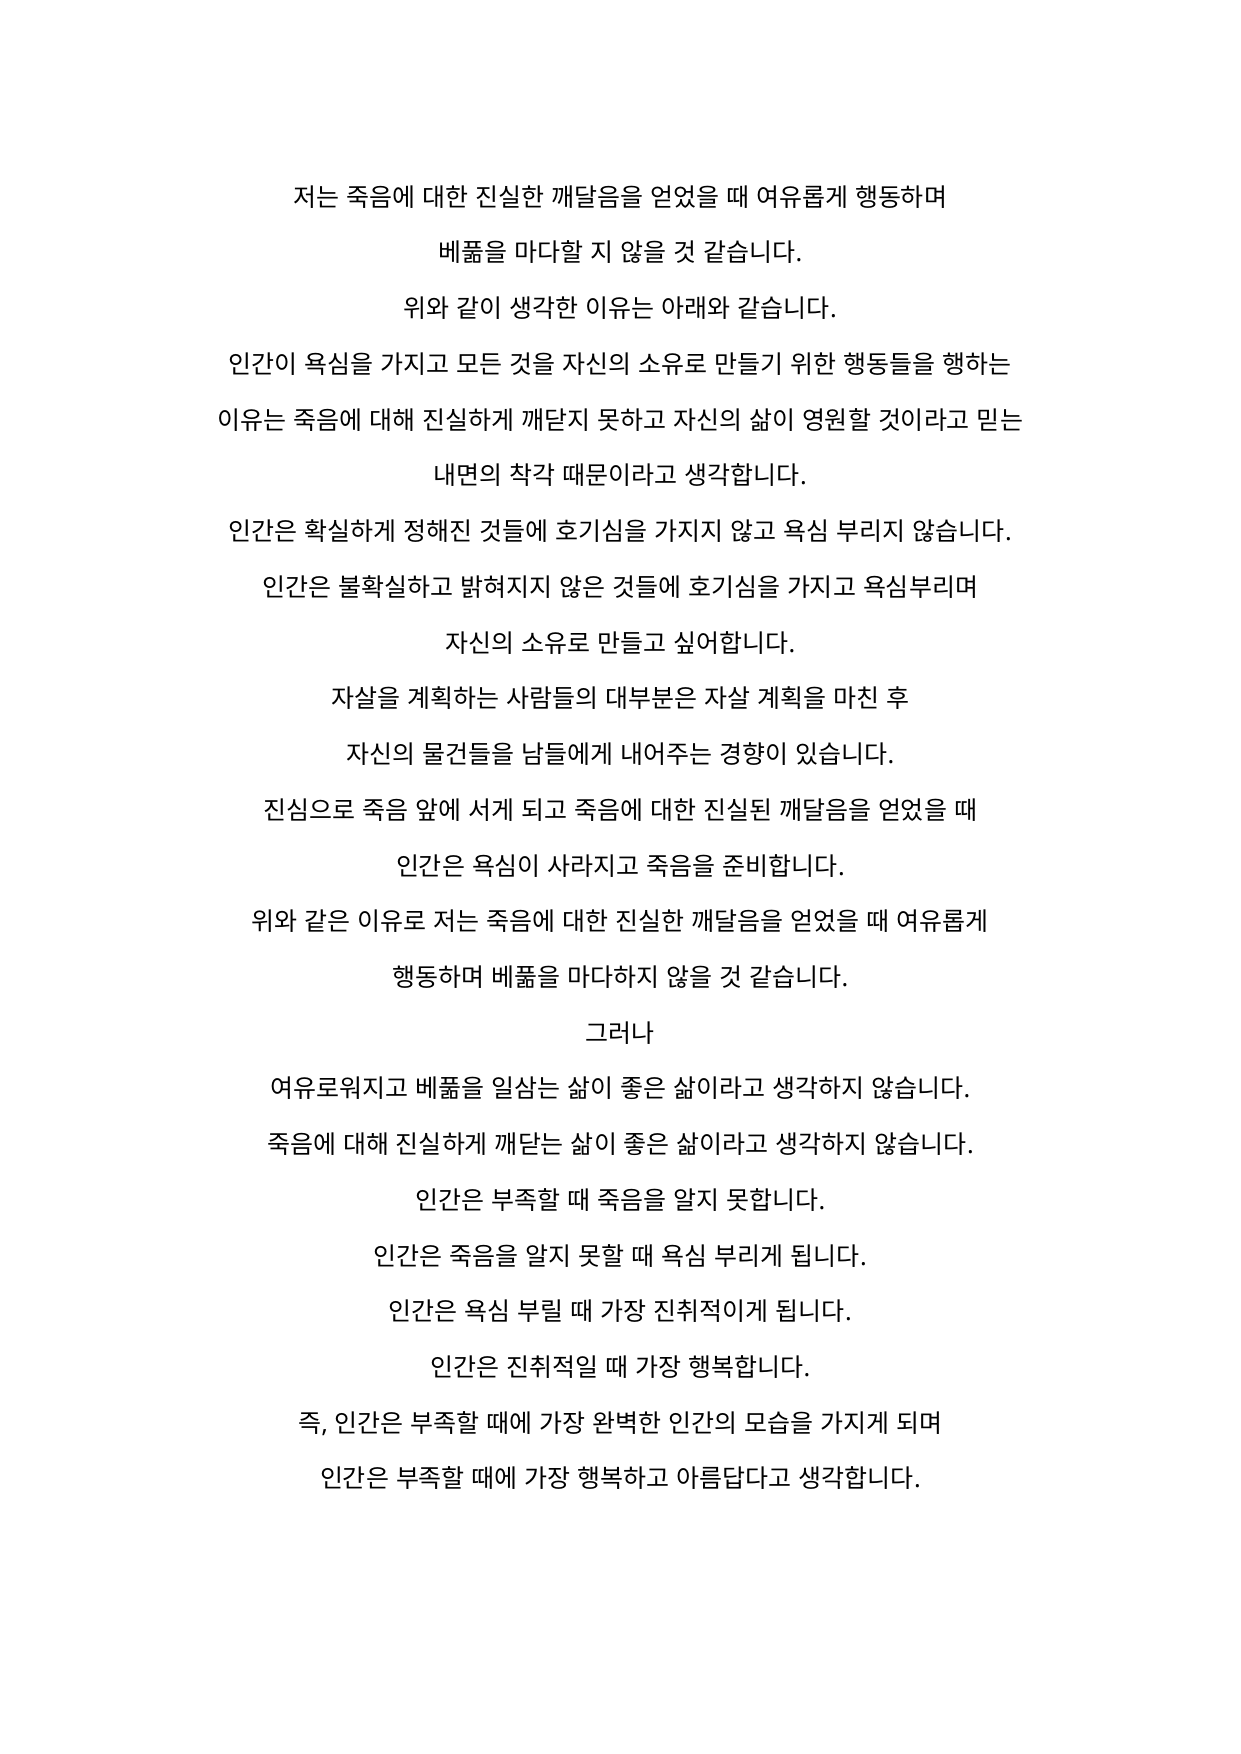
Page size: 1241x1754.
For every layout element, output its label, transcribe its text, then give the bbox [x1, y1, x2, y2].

text 여유로워지고 베풂을 일삼는 삶이 좋은 삶이라고 생각하지 않습니다. [150, 1069, 1090, 1105]
text 인간은 욕심 부릴 때 가장 진취적이게 됩니다. [150, 1292, 1090, 1328]
text 위와 같이 생각한 이유는 아래와 같습니다. [150, 289, 1090, 325]
text 위와 같은 이유로 저는 죽음에 대한 진실한 깨달음을 얻었을 때 여유롭게 [150, 902, 1090, 938]
text 이유는 죽음에 대해 진실하게 깨닫지 못하고 자신의 삶이 영원할 것이라고 믿는 [150, 400, 1090, 436]
text 인간은 욕심이 사라지고 죽음을 준비합니다. [150, 846, 1090, 882]
text 자신의 소유로 만들고 싶어합니다. [150, 623, 1090, 659]
text 저는 죽음에 대한 진실한 깨달음을 얻었을 때 여유롭게 행동하며 [150, 177, 1090, 213]
text 진심으로 죽음 앞에 서게 되고 죽음에 대한 진실된 깨달음을 얻었을 때 [150, 790, 1090, 826]
text 자신의 물건들을 남들에게 내어주는 경향이 있습니다. [150, 734, 1090, 771]
text 자살을 계획하는 사람들의 대부분은 자살 계획을 마친 후 [150, 679, 1090, 715]
text 인간은 불확실하고 밝혀지지 않은 것들에 호기심을 가지고 욕심부리며 [150, 567, 1090, 603]
text 즉, 인간은 부족할 때에 가장 완벽한 인간의 모습을 가지게 되며 [150, 1403, 1090, 1439]
text 인간은 진취적일 때 가장 행복합니다. [150, 1347, 1090, 1384]
text 그러나 [150, 1013, 1090, 1049]
text 인간은 죽음을 알지 못할 때 욕심 부리게 됩니다. [150, 1236, 1090, 1272]
text 행동하며 베풂을 마다하지 않을 것 같습니다. [150, 957, 1090, 994]
text 인간은 부족할 때 죽음을 알지 못합니다. [150, 1180, 1090, 1217]
text 인간은 부족할 때에 가장 행복하고 아름답다고 생각합니다. [150, 1459, 1090, 1495]
text 인간이 욕심을 가지고 모든 것을 자신의 소유로 만들기 위한 행동들을 행하는 [150, 344, 1090, 381]
text 죽음에 대해 진실하게 깨닫는 삶이 좋은 삶이라고 생각하지 않습니다. [150, 1124, 1090, 1161]
text 베풂을 마다할 지 않을 것 같습니다. [150, 233, 1090, 269]
text 내면의 착각 때문이라고 생각합니다. [150, 456, 1090, 492]
text 인간은 확실하게 정해진 것들에 호기심을 가지지 않고 욕심 부리지 않습니다. [150, 512, 1090, 548]
